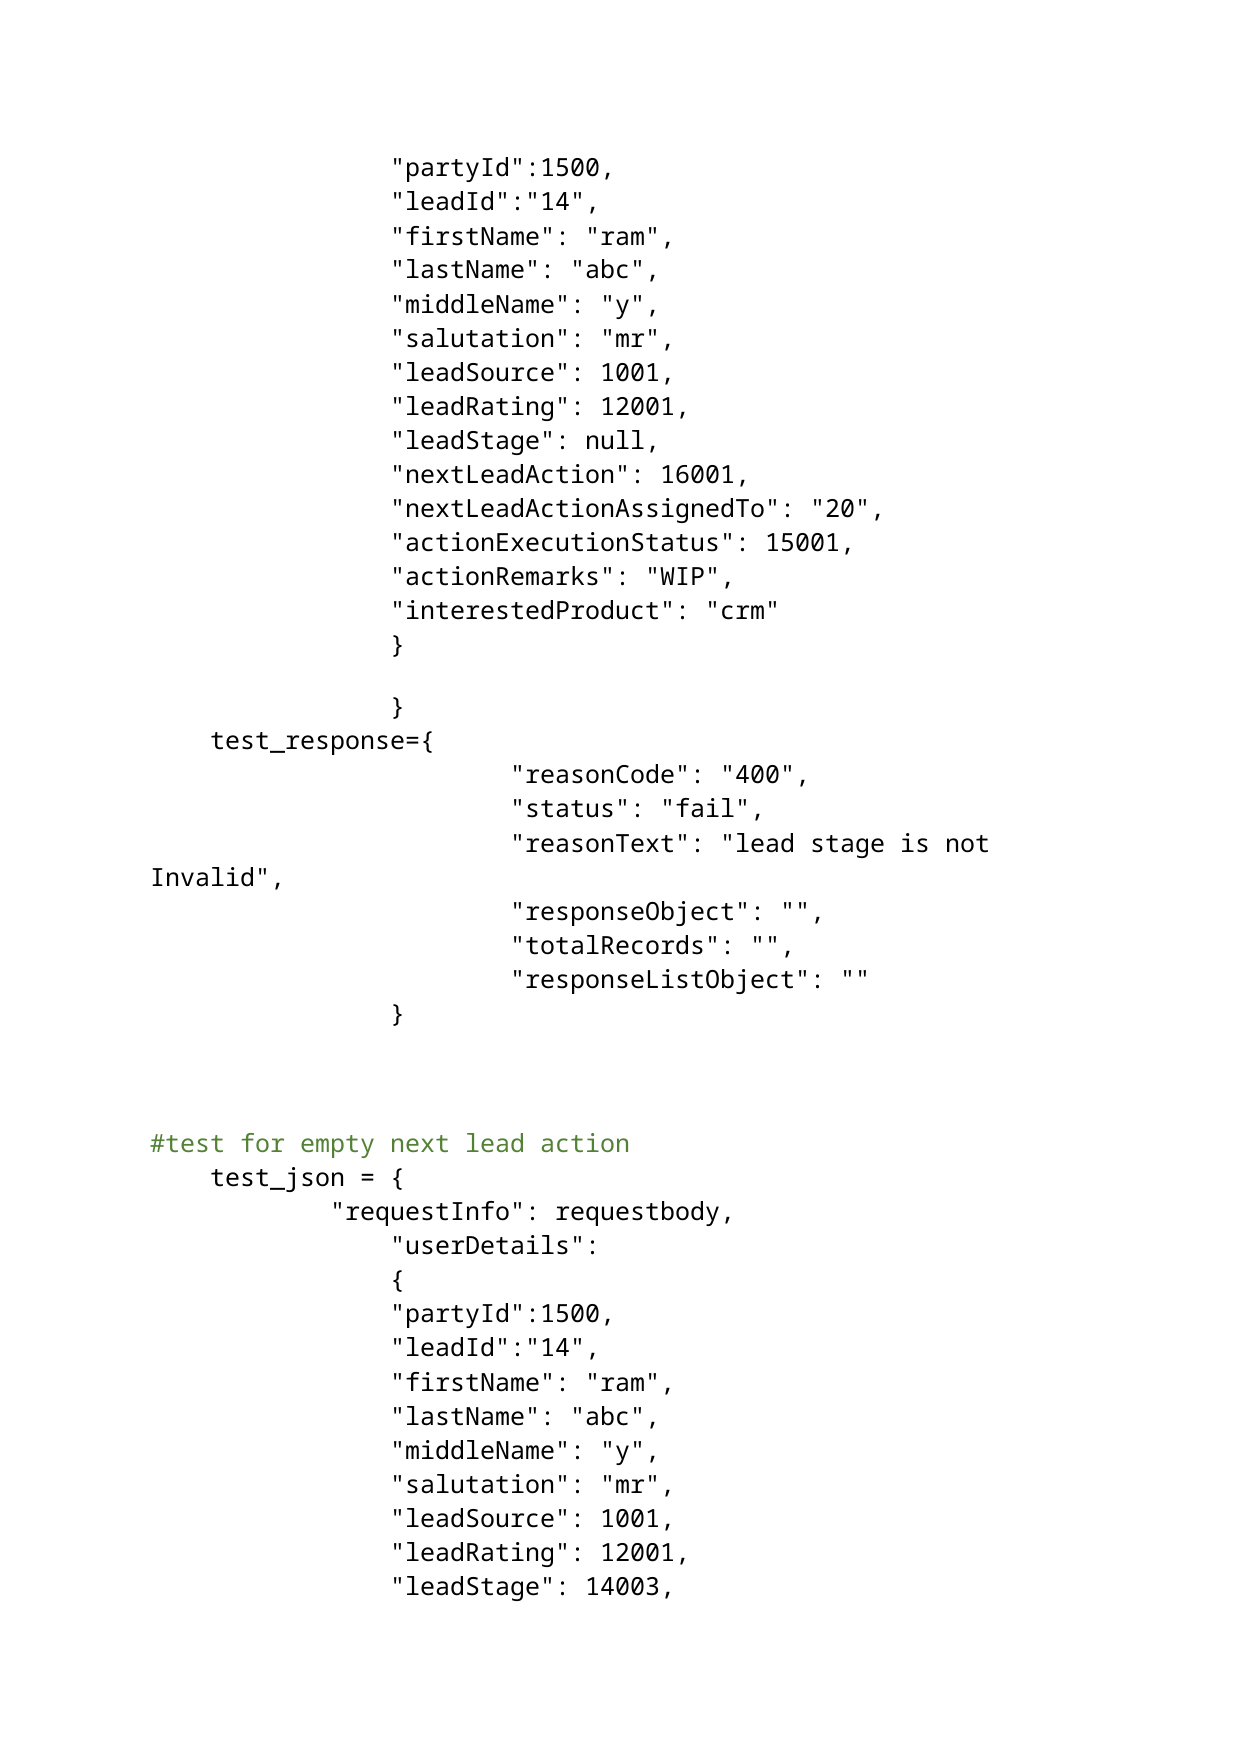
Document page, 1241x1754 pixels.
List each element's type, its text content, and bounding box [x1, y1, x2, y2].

text test_response={ [150, 723, 1090, 757]
text "responseObject": "", [150, 893, 1090, 927]
text "leadId":"14", [150, 184, 1090, 218]
text } [150, 627, 1090, 661]
text "leadRating": 12001, [150, 1534, 1090, 1568]
text "leadId":"14", [150, 1330, 1090, 1364]
text "nextLeadAction": 16001, [150, 457, 1090, 491]
text "actionExecutionStatus": 15001, [150, 525, 1090, 559]
text "firstName": "ram", [150, 1364, 1090, 1398]
text "actionRemarks": "WIP", [150, 559, 1090, 593]
text { [150, 1262, 1090, 1296]
text "status": "fail", [150, 791, 1090, 825]
text "requestInfo": requestbody, [150, 1194, 1090, 1228]
text "nextLeadActionAssignedTo": "20", [150, 491, 1090, 525]
text "leadStage": 14003, [150, 1568, 1090, 1603]
text "leadSource": 1001, [150, 1500, 1090, 1534]
text "lastName": "abc", [150, 252, 1090, 286]
text "responseListObject": "" [150, 961, 1090, 996]
text "reasonText": "lead stage is not Invalid", [150, 825, 1090, 893]
text "reasonCode": "400", [150, 757, 1090, 791]
text "partyId":1500, [150, 1296, 1090, 1330]
text "userDetails": [150, 1228, 1090, 1262]
text "salutation": "mr", [150, 1466, 1090, 1500]
text "middleName": "y", [150, 286, 1090, 320]
text "middleName": "y", [150, 1432, 1090, 1466]
text test_json = { [150, 1160, 1090, 1194]
text #test for empty next lead action [150, 1126, 1090, 1160]
text "firstName": "ram", [150, 218, 1090, 252]
text } [150, 996, 1090, 1029]
text "leadStage": null, [150, 422, 1090, 457]
text "totalRecords": "", [150, 927, 1090, 961]
text "leadRating": 12001, [150, 388, 1090, 422]
text "leadSource": 1001, [150, 354, 1090, 388]
text "partyId":1500, [150, 150, 1090, 184]
text } [150, 689, 1090, 723]
text "interestedProduct": "crm" [150, 593, 1090, 627]
text "salutation": "mr", [150, 320, 1090, 354]
text "lastName": "abc", [150, 1398, 1090, 1432]
